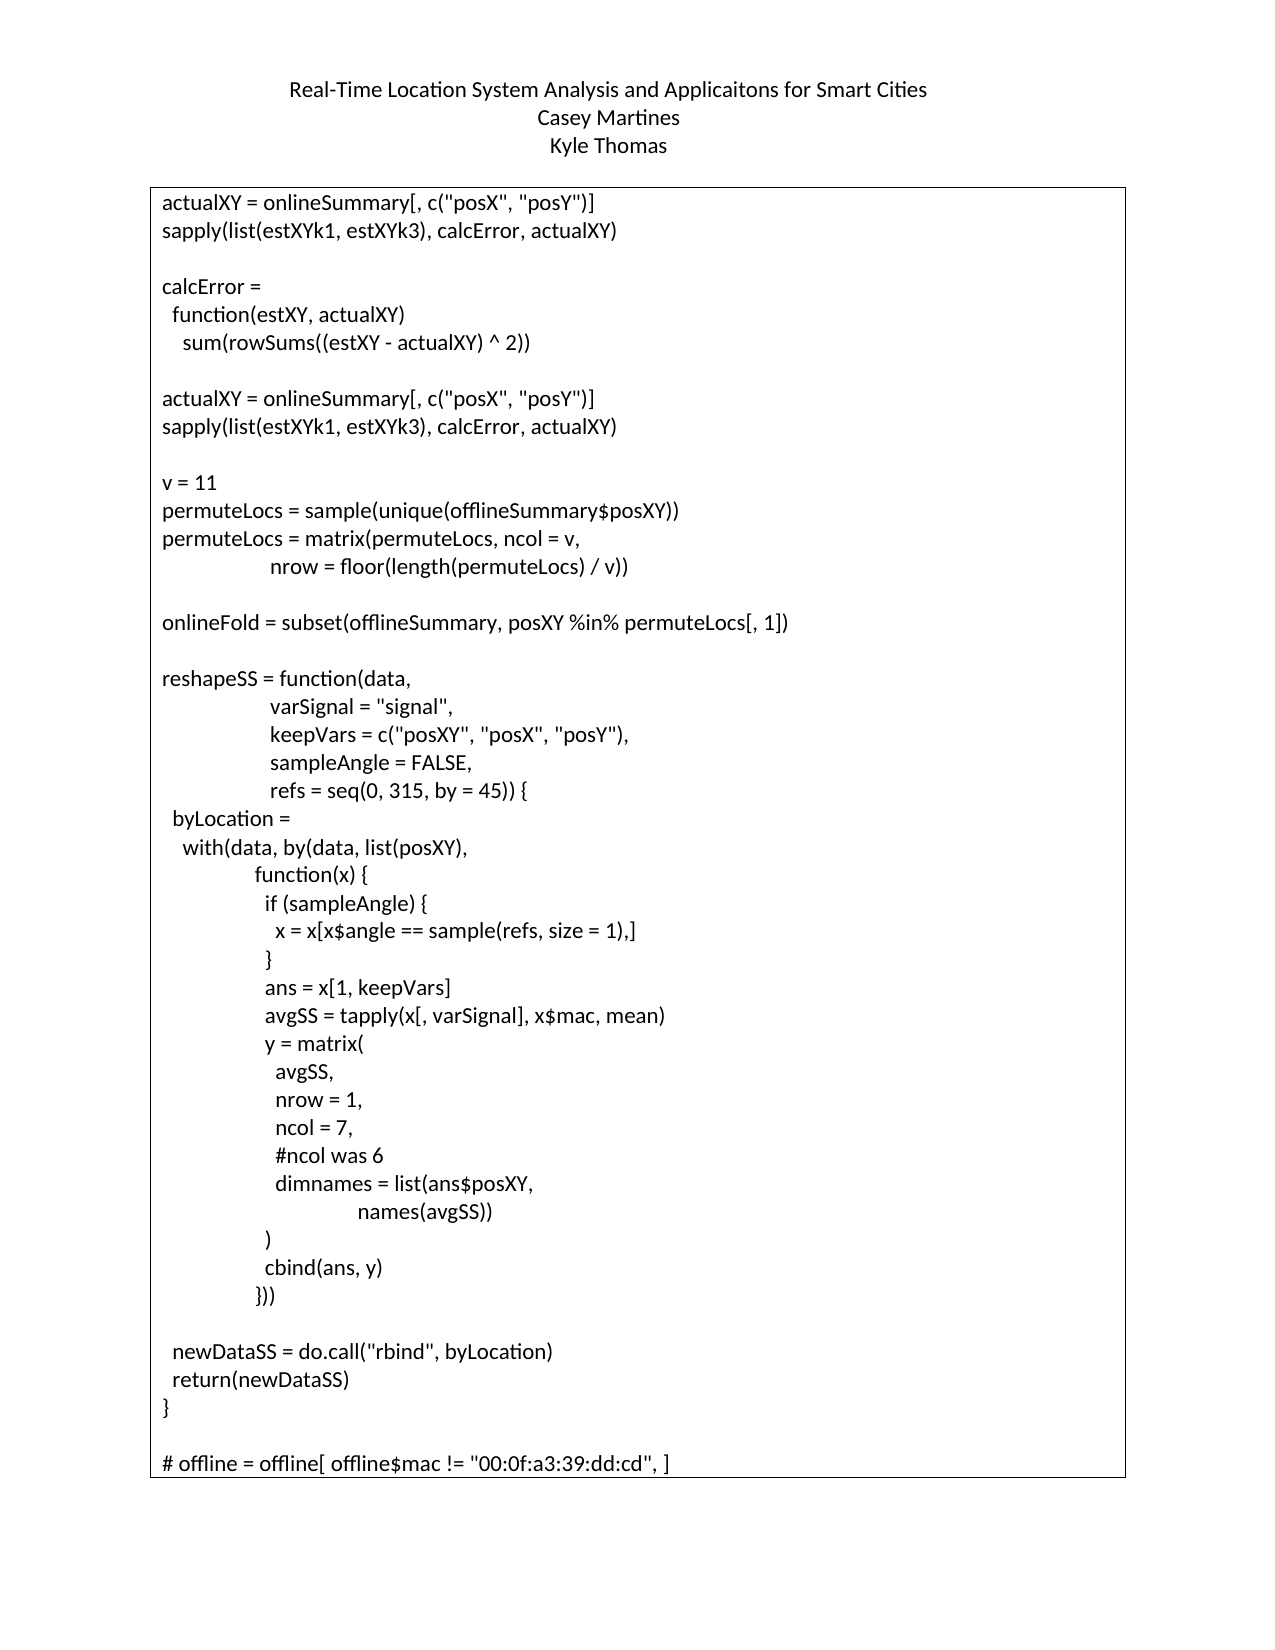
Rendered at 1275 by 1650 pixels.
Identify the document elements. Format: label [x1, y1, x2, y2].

table_header [151, 188, 1125, 1477]
